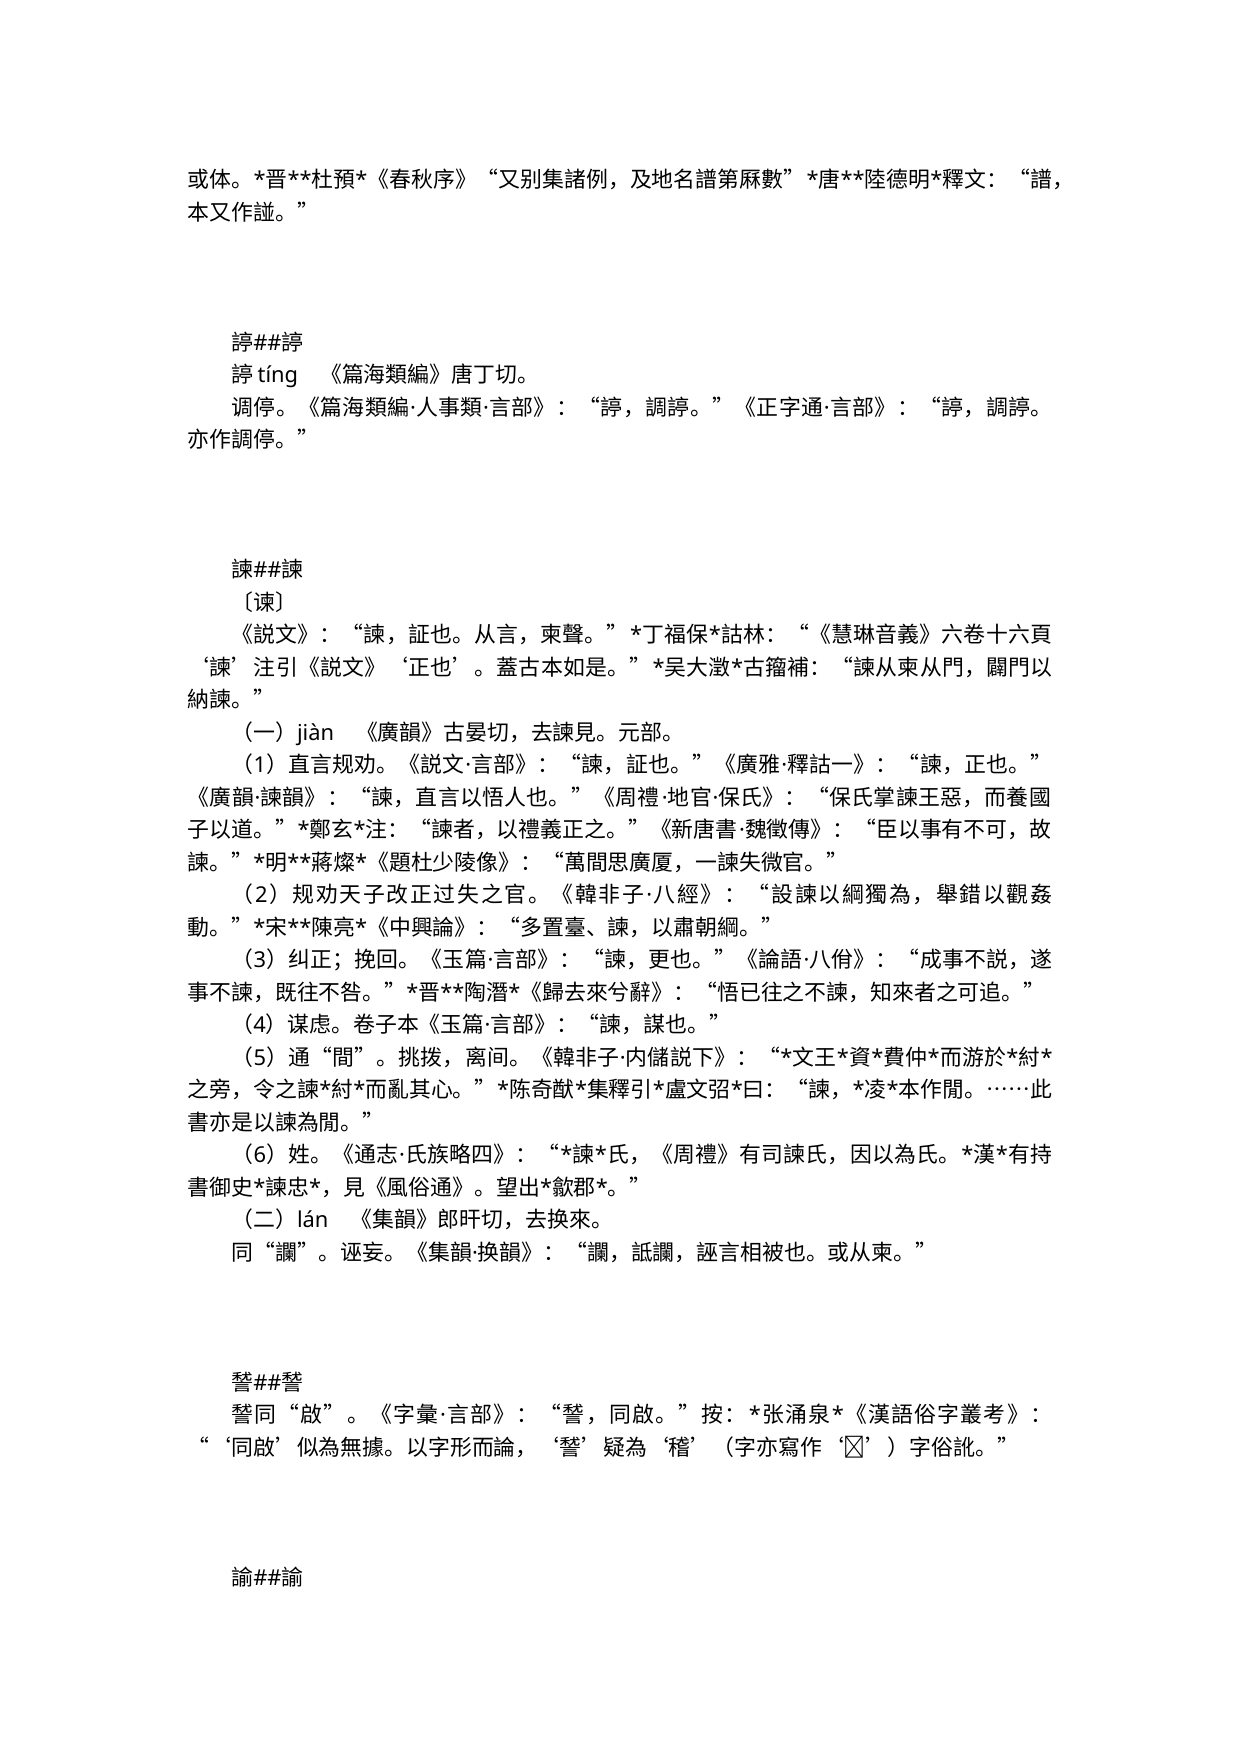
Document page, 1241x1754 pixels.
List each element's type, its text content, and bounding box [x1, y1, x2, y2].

text 同“讕”。诬妄。《集韻·换韻》：“讕，詆讕，誣言相被也。或从柬。” [187, 1234, 1053, 1267]
text 调停。《篇海類編·人事類·言部》：“諪，調諪。”《正字通·言部》：“諪，調諪。亦作調停。” [187, 389, 1053, 454]
text （一）jiàn 《廣韻》古晏切，去諫見。元部。 [187, 714, 1053, 747]
text （2）规劝天子改正过失之官。《韓非子·八經》：“設諫以綱獨為，舉錯以觀姦動。”*宋**陳亮*《中興論》：“多置臺、諫，以肅朝綱。” [187, 877, 1053, 942]
text （4）谋虑。卷子本《玉篇·言部》：“諫，謀也。” [187, 1007, 1053, 1039]
text （1）直言规劝。《説文·言部》：“諫，証也。”《廣雅·釋詁一》：“諫，正也。”《廣韻·諫韻》：“諫，直言以悟人也。”《周禮·地官·保氏》：“保氏掌諫王惡，而養國子以道。”*鄭玄*注：“諫者，以禮義正之。”《新唐書·魏徵傳》：“臣以事有不可，故諫。”*明**蔣燦*《題杜少陵像》：“萬間思廣厦，一諫失微官。” [187, 747, 1053, 877]
text （6）姓。《通志·氏族略四》：“*諫*氏，《周禮》有司諫氏，因以為氏。*漢*有持書御史*諫忠*，見《風俗通》。望出*歙郡*。” [187, 1137, 1053, 1202]
text 諪##諪 [187, 324, 1053, 357]
text 諬##諬 [187, 1364, 1053, 1397]
text 〔谏〕 [187, 584, 1053, 617]
text 諬同“啟”。《字彙·言部》：“諬，同啟。”按：*张涌泉*《漢語俗字叢考》：“‘同啟’似為無據。以字形而論，‘諬’疑為‘稽’（字亦寫作‘𥡞’）字俗訛。” [187, 1397, 1053, 1462]
text 諫##諫 [187, 552, 1053, 584]
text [187, 162, 1053, 227]
text 諪tíng 《篇海類編》唐丁切。 [187, 357, 1053, 389]
text 《説文》：“諫，証也。从言，柬聲。”*丁福保*詁林：“《慧琳音義》六卷十六頁‘諫’注引《説文》‘正也’。蓋古本如是。”*吴大澂*古籀補：“諫从柬从門，闢門以納諫。” [187, 617, 1053, 714]
text （5）通“間”。挑拨，离间。《韓非子·内儲説下》：“*文王*資*費仲*而游於*紂*之旁，令之諫*紂*而亂其心。”*陈奇猷*集釋引*盧文弨*曰：“諫，*凌*本作閒。……此書亦是以諫為閒。” [187, 1039, 1053, 1137]
text 諭##諭 [187, 1559, 1053, 1592]
text （3）纠正；挽回。《玉篇·言部》：“諫，更也。”《論語·八佾》：“成事不説，遂事不諫，既往不咎。”*晋**陶潛*《歸去來兮辭》：“悟已往之不諫，知來者之可追。” [187, 942, 1053, 1007]
text （二）lán 《集韻》郎旰切，去换來。 [187, 1202, 1053, 1234]
